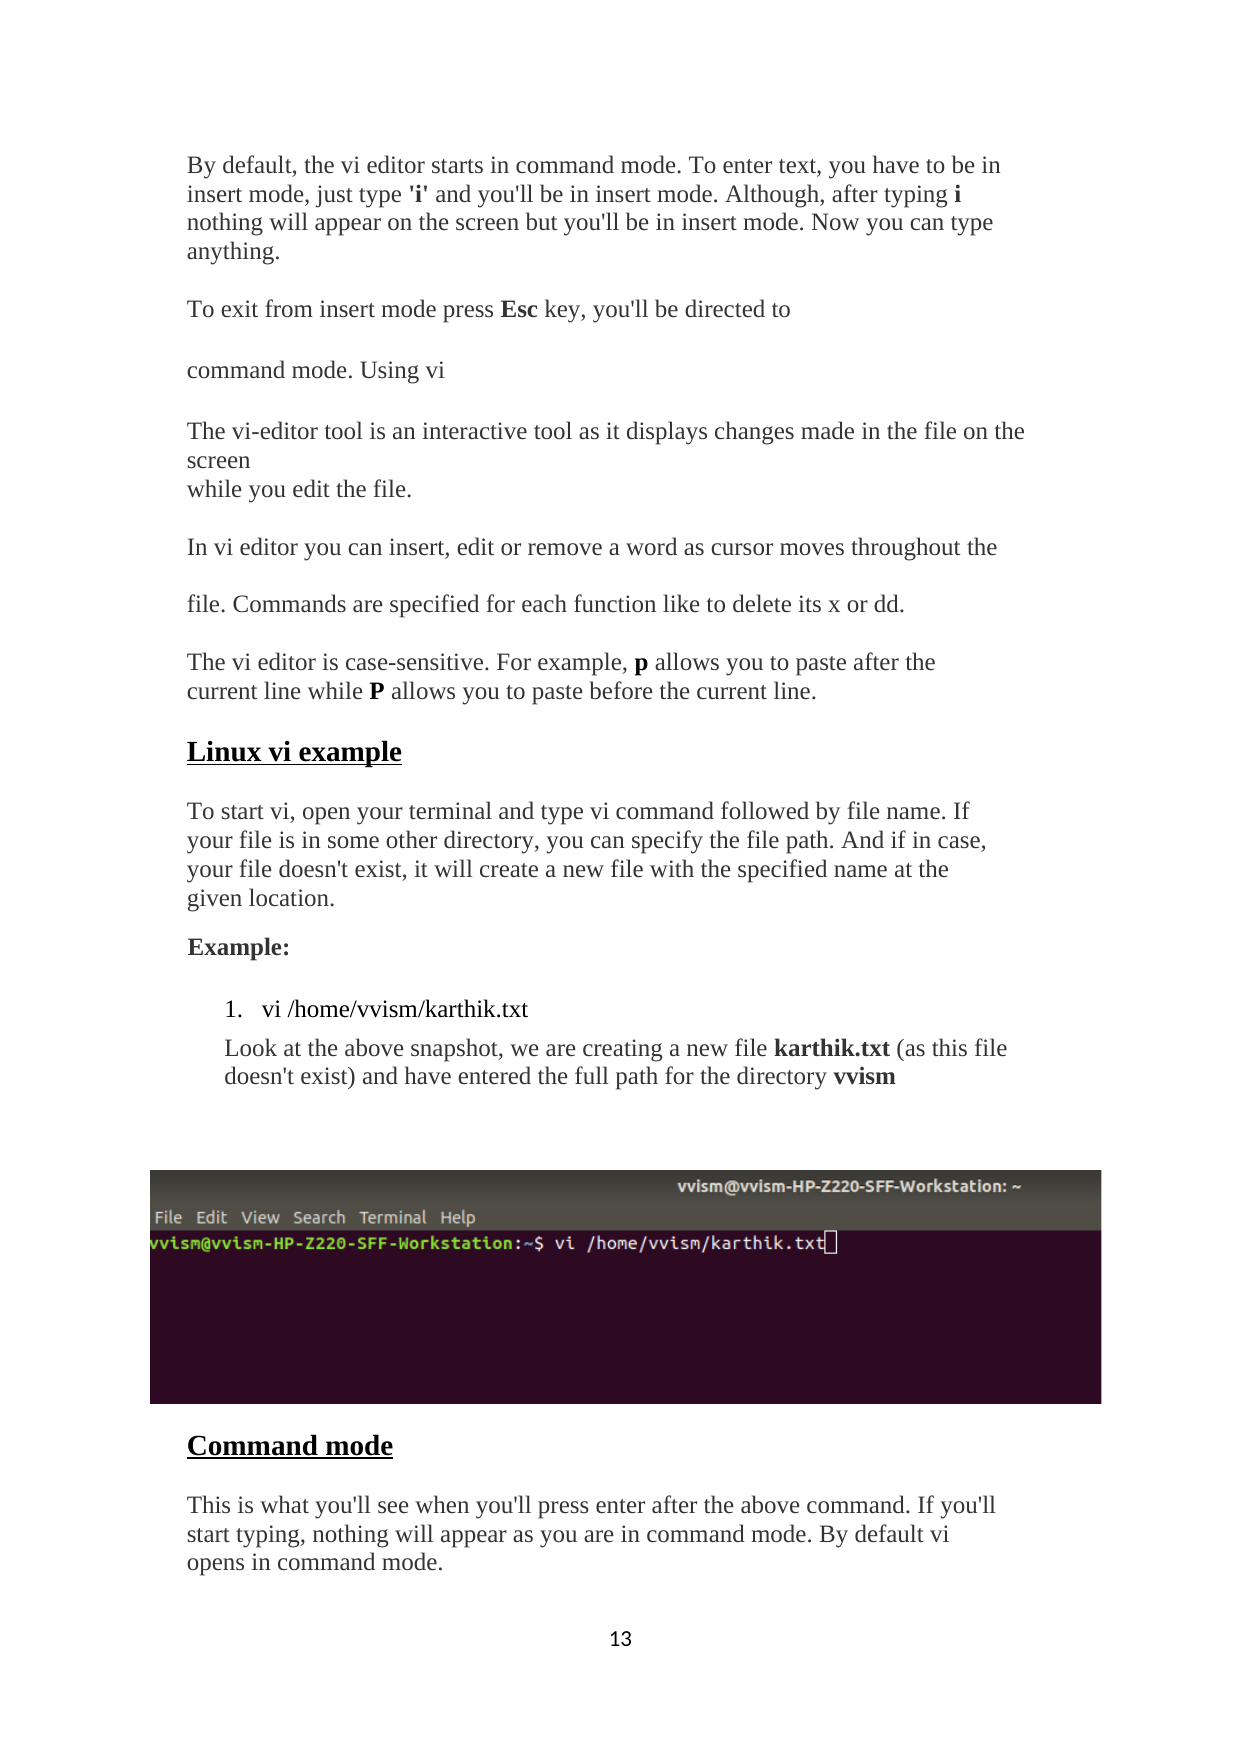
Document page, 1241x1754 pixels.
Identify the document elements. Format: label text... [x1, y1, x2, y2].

text By default, the vi editor starts in command mode. To enter text, you have to be in insert mode, just type 'i' and you'll be in insert mode. Although, after typing i nothing will appear on the screen but you'll be in insert mode. Now you can type anything. [187, 150, 1012, 265]
text Look at the above snapshot, we are creating a new file karthik.txt (as this file doesn't exist) and have entered the full path for the directory vvism [224, 1033, 1012, 1090]
subtitle Command mode [187, 1428, 1090, 1462]
text while you edit the file. [187, 474, 1090, 503]
text In vi editor you can insert, edit or remove a word as cursor moves throughout the file. Commands are specified for each function like to delete its x or dd. [187, 532, 1005, 618]
picture [150, 1170, 1102, 1404]
text To exit from insert mode press Esc key, you'll be directed to command mode. Using vi [187, 294, 885, 384]
list vi /home/vvism/karthik.txt [224, 994, 1090, 1023]
subtitle Example: [150, 932, 1090, 961]
text To start vi, open your terminal and type vi command followed by file name. If your file is in some other directory, you can specify the file path. And if in case, your file doesn't exist, it will create a new file with the specified name at the given location. [187, 796, 1011, 911]
text The vi editor is case-sensitive. For example, p allows you to paste after the current line while P allows you to paste before the current line. [187, 647, 1012, 705]
subtitle Linux vi example [187, 734, 1090, 768]
text The vi-editor tool is an interactive tool as it displays changes made in the file on the screen [187, 416, 1090, 474]
text This is what you'll see when you'll press enter after the above command. If you'll start typing, nothing will appear as you are in command mode. By default vi opens in command mode. [187, 1490, 1011, 1576]
